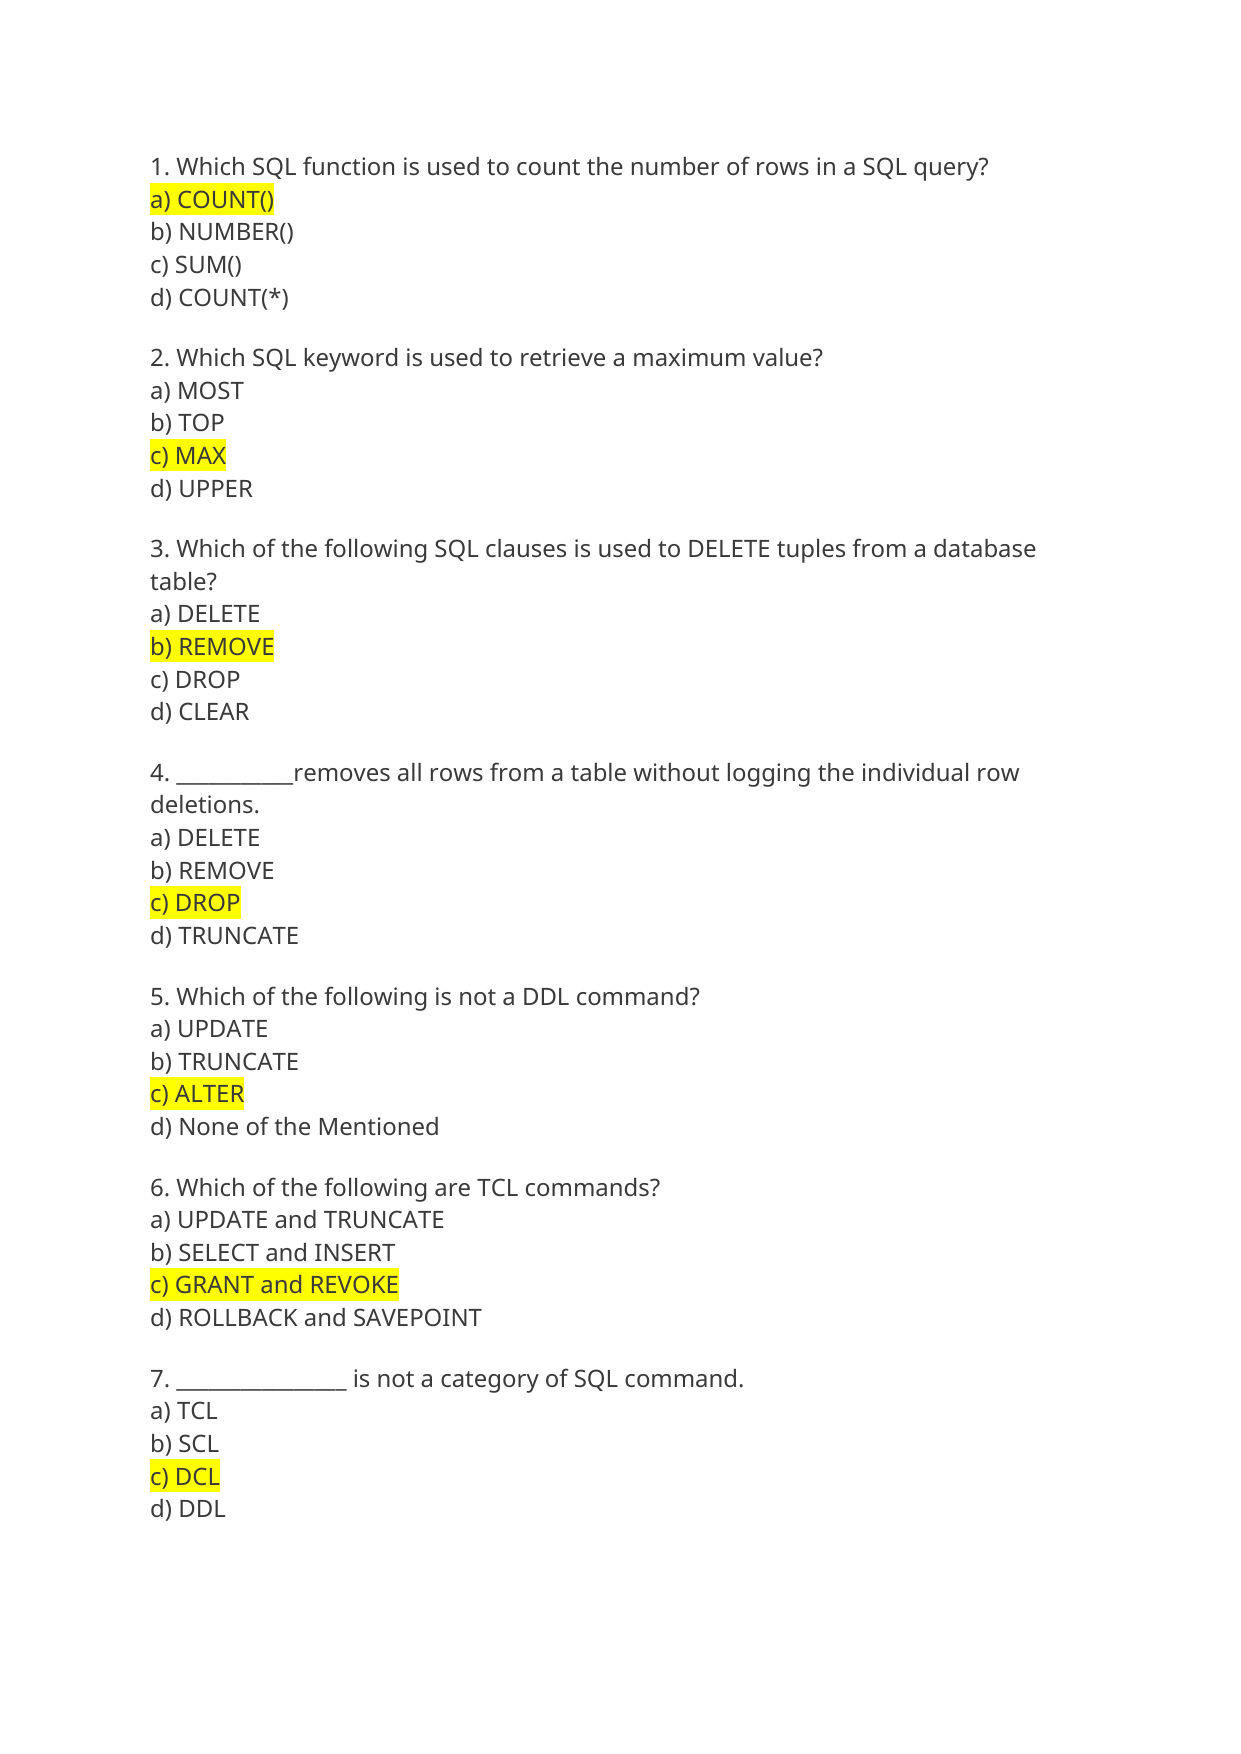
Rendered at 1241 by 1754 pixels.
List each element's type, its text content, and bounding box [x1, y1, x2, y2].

text 4. ___________removes all rows from a table without logging the individual row deletions. a) DELETE b) REMOVE c) DROP d) TRUNCATE [150, 756, 1090, 979]
text 2. Which SQL keyword is used to retrieve a maximum value? a) MOST b) TOP c) MAX d) UPPER [150, 341, 1090, 532]
text 7. ________________ is not a category of SQL command. a) TCL b) SCL c) DCL d) DDL [150, 1361, 1090, 1552]
text 5. Which of the following is not a DDL command? a) UPDATE b) TRUNCATE c) ALTER d) None of the Mentioned [150, 979, 1090, 1170]
text 3. Which of the following SQL clauses is used to DELETE tuples from a database table? a) DELETE b) REMOVE c) DROP d) CLEAR [150, 532, 1090, 756]
text 1. Which SQL function is used to count the number of rows in a SQL query? a) COUNT() b) NUMBER() c) SUM() d) COUNT(*) [150, 150, 1090, 341]
text 6. Which of the following are TCL commands? a) UPDATE and TRUNCATE b) SELECT and INSERT c) GRANT and REVOKE d) ROLLBACK and SAVEPOINT [150, 1170, 1090, 1361]
